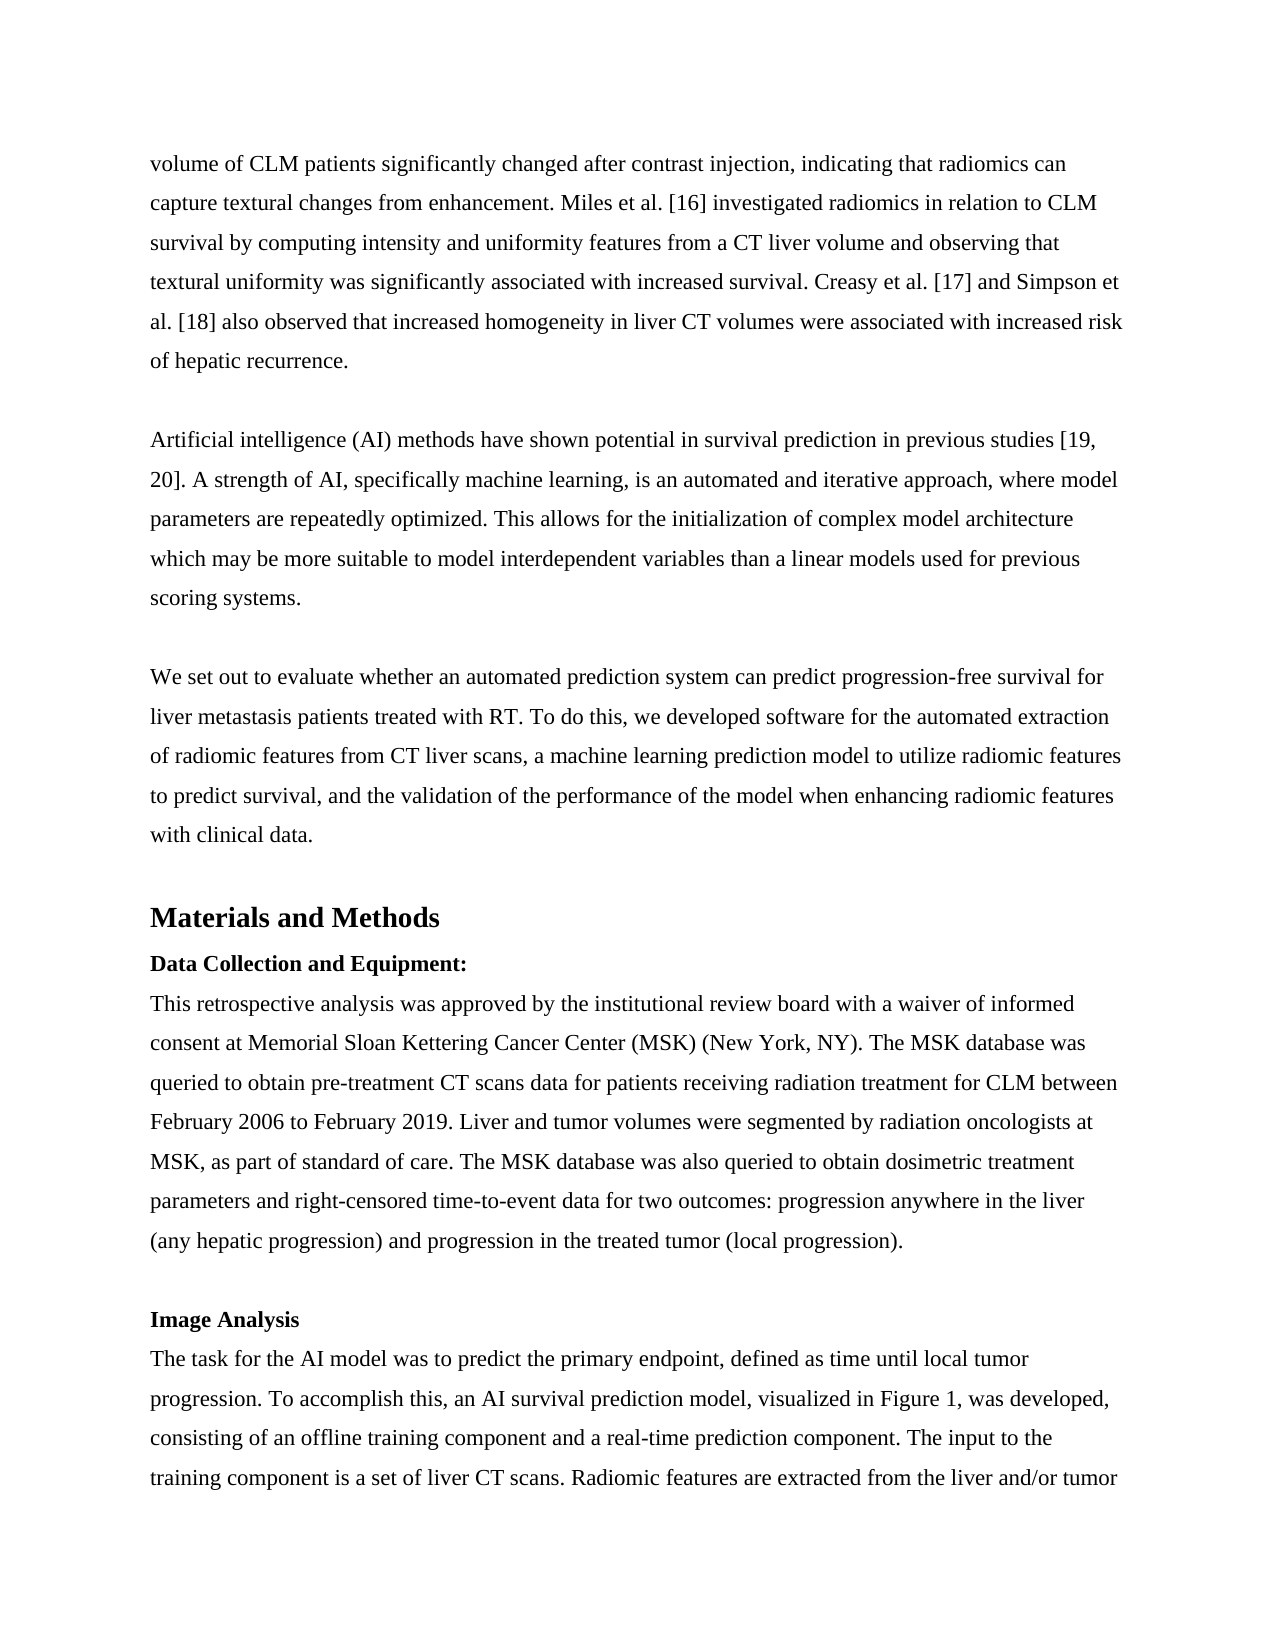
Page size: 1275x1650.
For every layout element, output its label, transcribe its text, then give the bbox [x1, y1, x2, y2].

text Materials and Methods [150, 900, 1125, 934]
text Data Collection and Equipment: [150, 950, 1125, 977]
text Image Analysis [150, 1306, 1125, 1332]
text We set out to evaluate whether an automated prediction system can predict progression-free survival for liver metastasis patients treated with RT. To do this, we developed software for the automated extraction of radiomic features from CT liver scans, a machine learning prediction model to utilize radiomic features to predict survival, and the validation of the performance of the model when enhancing radiomic features with clinical data. [150, 663, 1125, 847]
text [150, 1345, 1125, 1490]
text This retrospective analysis was approved by the institutional review board with a waiver of informed consent at Memorial Sloan Kettering Cancer Center (MSK) (New York, NY). The MSK database was queried to obtain pre-treatment CT scans data for patients receiving radiation treatment for CLM between February 2006 to February 2019. Liver and tumor volumes were segmented by radiation oncologists at MSK, as part of standard of care. The MSK database was also queried to obtain dosimetric treatment parameters and right-censored time-to-event data for two outcomes: progression anywhere in the liver (any hepatic progression) and progression in the treated tumor (local progression). [150, 990, 1125, 1253]
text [150, 150, 1125, 374]
text Artificial intelligence (AI) methods have shown potential in survival prediction in previous studies [19, 20]. A strength of AI, specifically machine learning, is an automated and iterative approach, where model parameters are repeatedly optimized. This allows for the initialization of complex model architecture which may be more suitable to model interdependent variables than a linear models used for previous scoring systems. [150, 426, 1125, 611]
